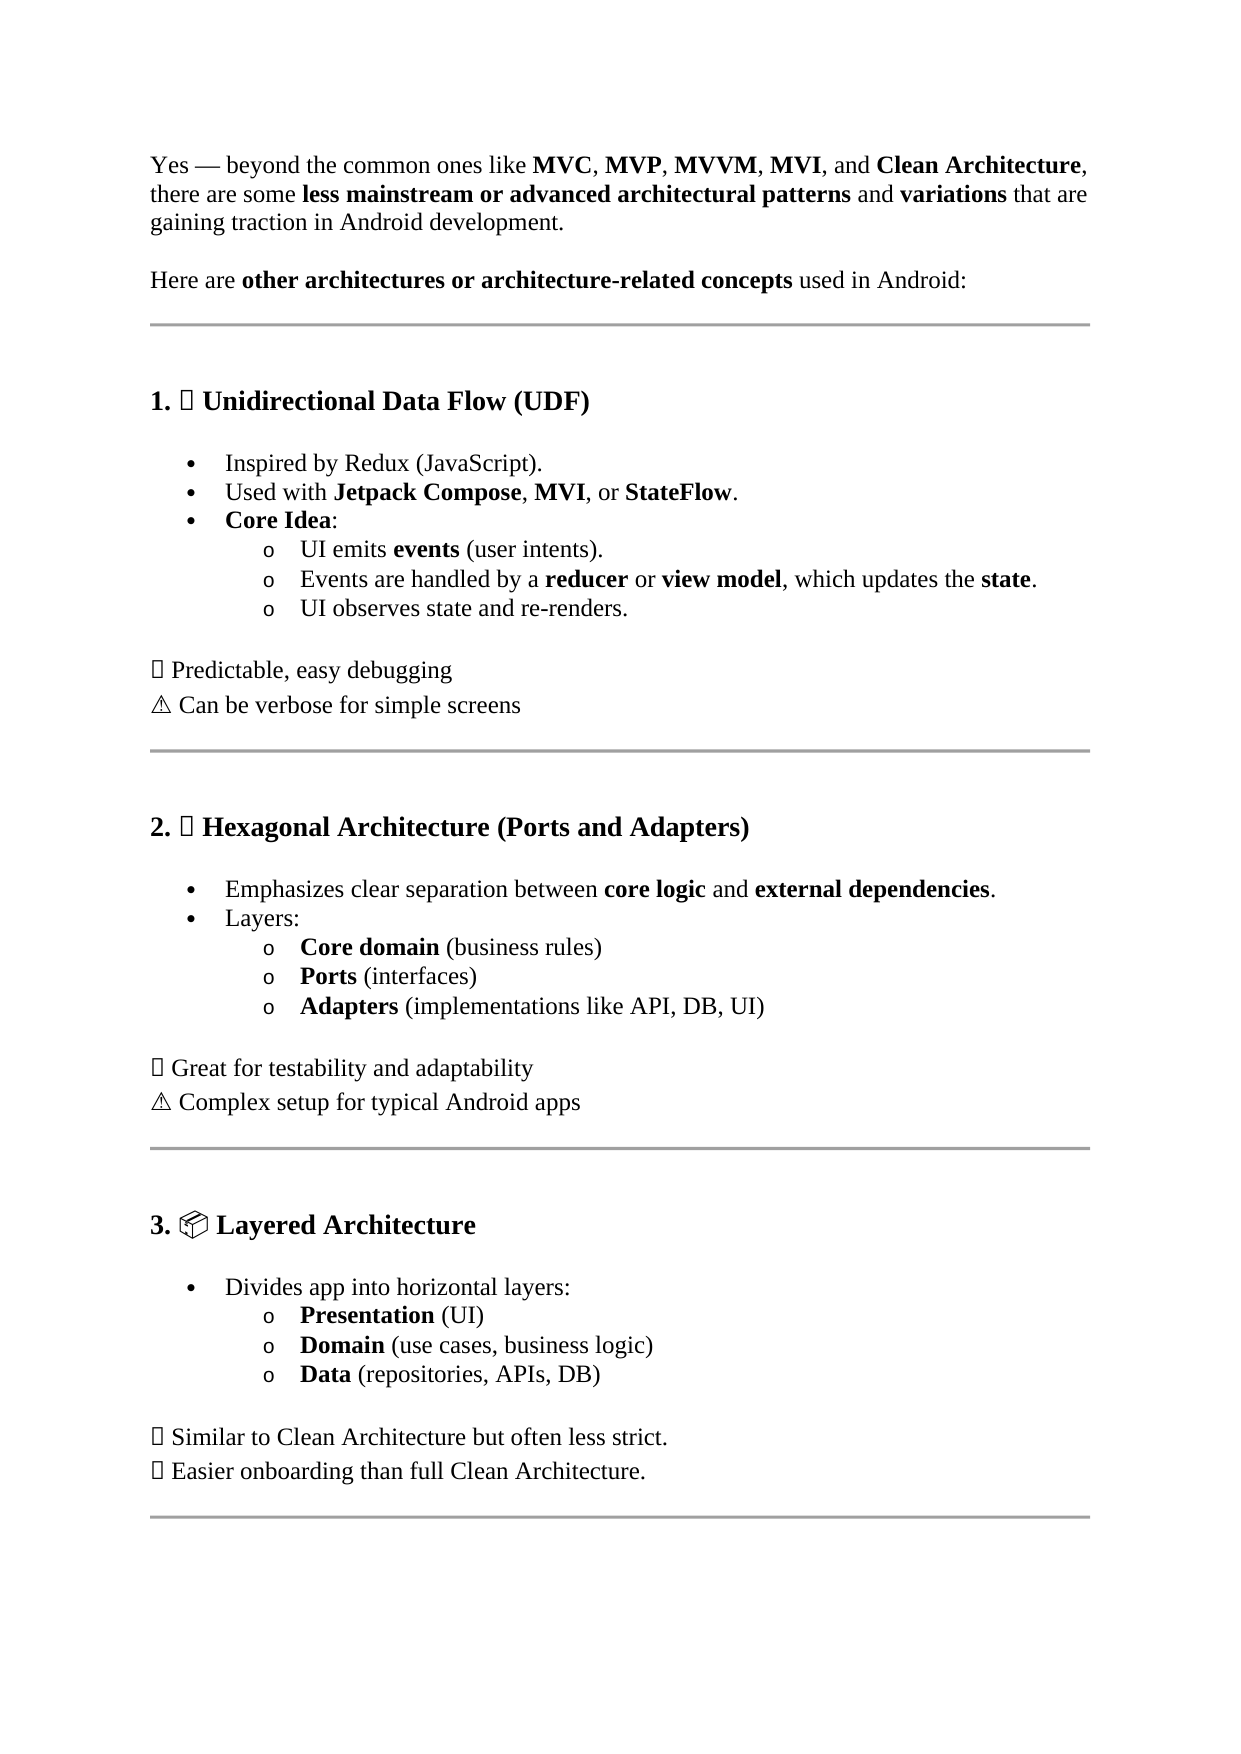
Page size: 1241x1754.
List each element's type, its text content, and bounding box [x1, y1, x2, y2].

text ✅ Great for testability and adaptability ⚠️ Complex setup for typical Android apps [150, 1049, 1090, 1118]
list Data (repositories, APIs, DB) [262, 1359, 1090, 1389]
text Yes — beyond the common ones like MVC, MVP, MVVM, MVI, and Clean Architecture, there are some less mainstream or advanced architectural patterns and variations that are gaining traction in Android development. [150, 150, 1090, 236]
list Ports (interfaces) [262, 961, 1090, 991]
list Divides app into horizontal layers: [187, 1272, 1090, 1300]
list Inspired by Redux (JavaScript). [187, 448, 1090, 477]
list Adapters (implementations like API, DB, UI) [262, 991, 1090, 1020]
list Events are handled by a reducer or view model, which updates the state. [262, 564, 1090, 593]
list Presentation (UI) [262, 1300, 1090, 1330]
text 3. 📦 Layered Architecture [150, 1204, 1090, 1242]
list Emphasizes clear separation between core logic and external dependencies. [187, 874, 1090, 903]
text Here are other architectures or architecture-related concepts used in Android: [150, 265, 1090, 294]
text 🔁 Similar to Clean Architecture but often less strict. ✅ Easier onboarding than full Clean Architecture. [150, 1418, 1090, 1486]
list Domain (use cases, business logic) [262, 1330, 1090, 1359]
list Layers: [187, 903, 1090, 932]
text ✅ Predictable, easy debugging ⚠️ Can be verbose for simple screens [150, 652, 1090, 720]
list Core Idea: [187, 506, 1090, 534]
list UI emits events (user intents). [262, 534, 1090, 564]
list UI observes state and re-renders. [262, 593, 1090, 623]
list Core domain (business rules) [262, 932, 1090, 961]
text 2. 🧠 Hexagonal Architecture (Ports and Adapters) [150, 807, 1090, 845]
list Used with Jetpack Compose, MVI, or StateFlow. [187, 477, 1090, 506]
text 1. 🔄 Unidirectional Data Flow (UDF) [150, 381, 1090, 419]
